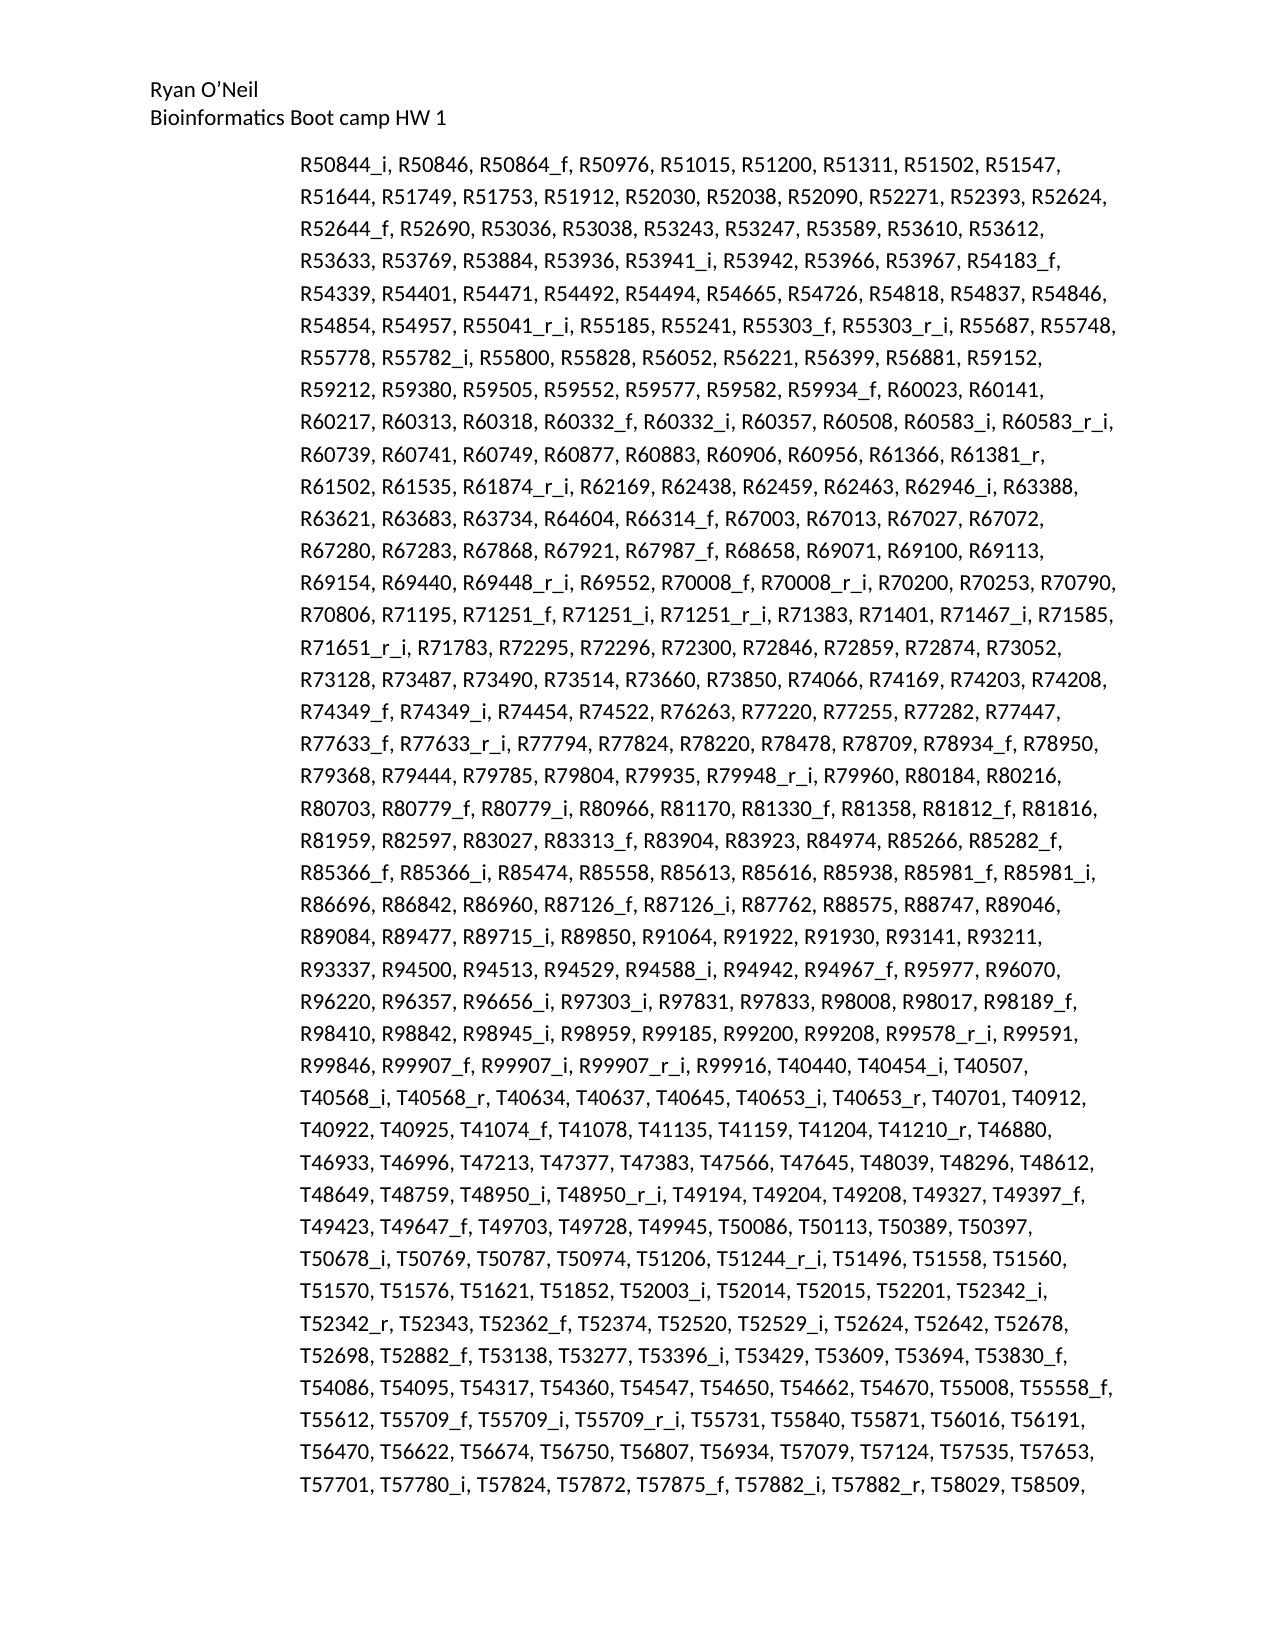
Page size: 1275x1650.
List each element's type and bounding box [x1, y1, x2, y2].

list [262, 150, 1125, 1498]
